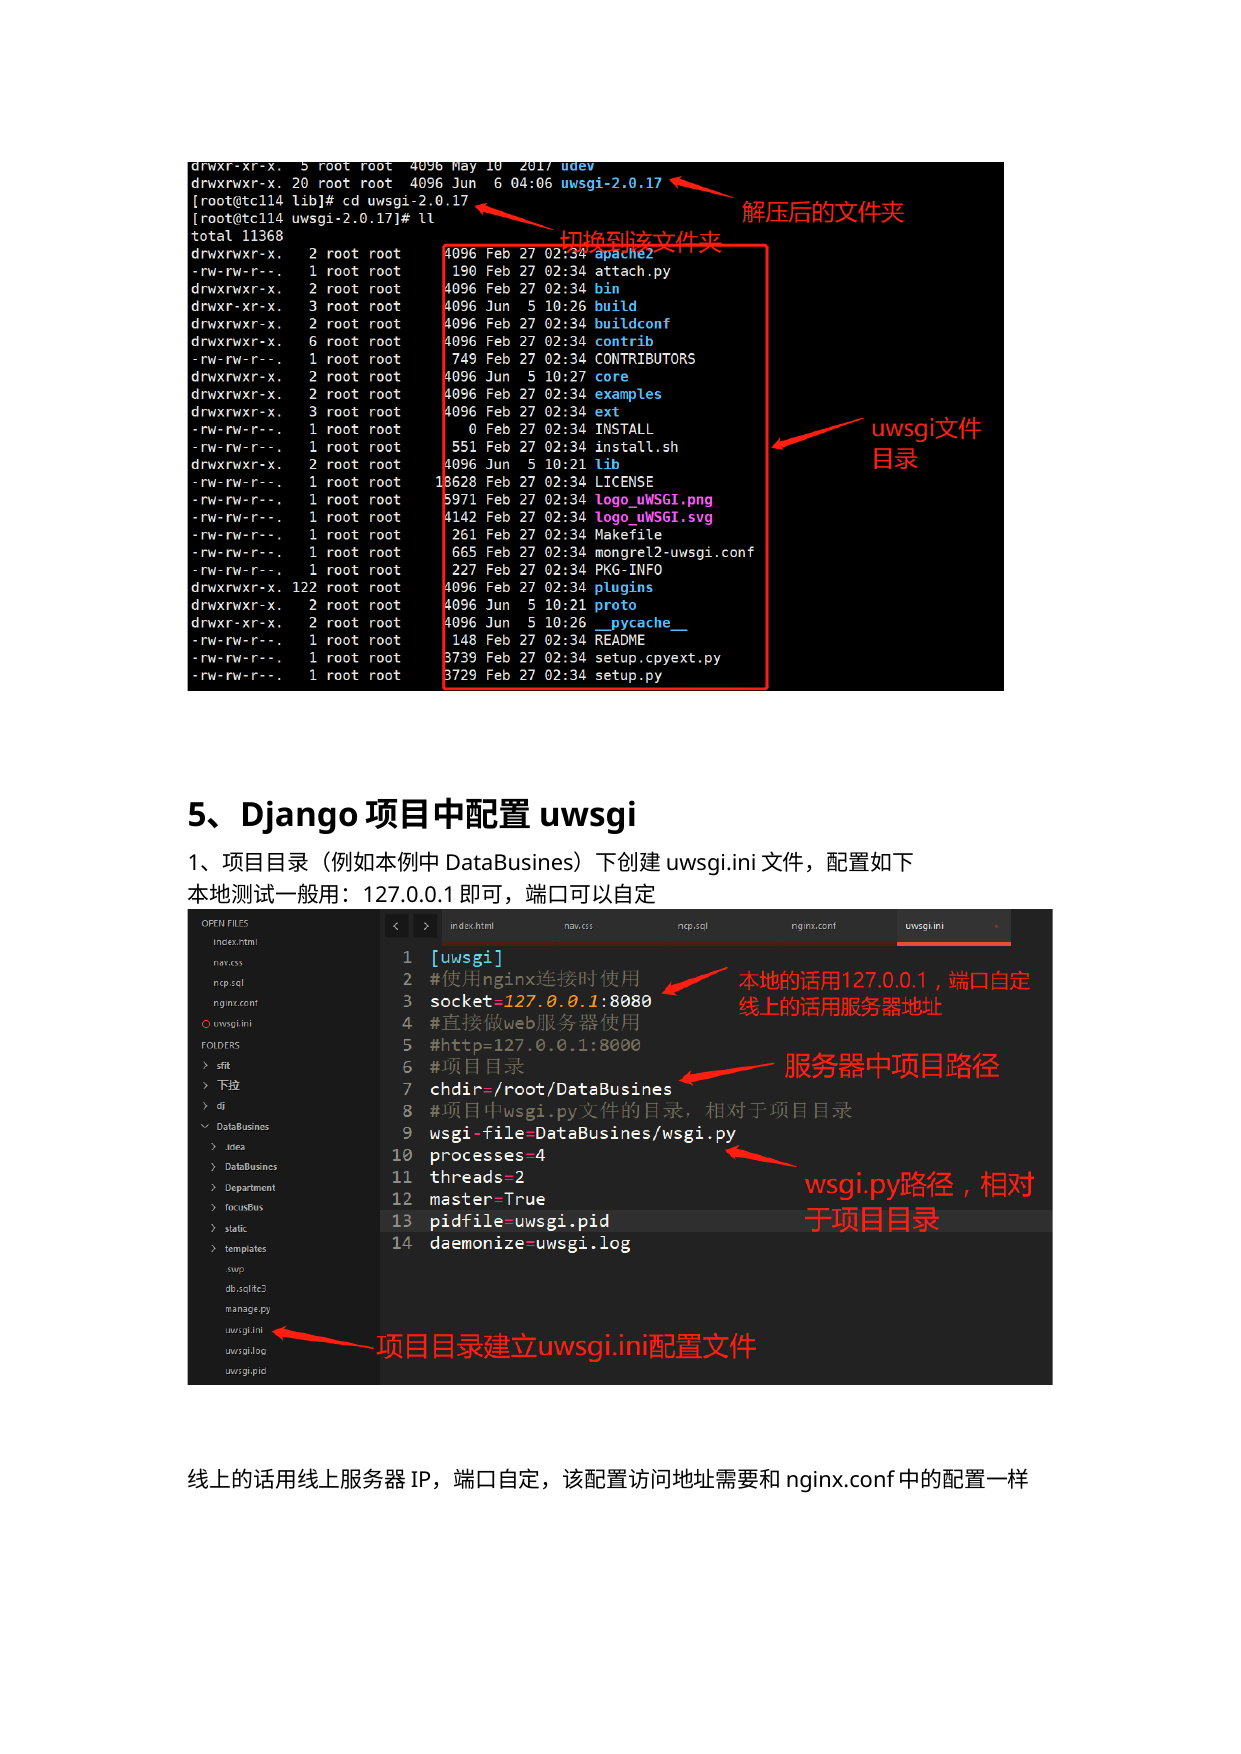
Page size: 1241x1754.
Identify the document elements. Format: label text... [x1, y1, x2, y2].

text 5、Django项目中配置uwsgi [187, 779, 1053, 844]
text 1、项目目录（例如本例中DataBusines）下创建uwsgi.ini文件，配置如下 [187, 844, 1053, 877]
picture [187, 162, 1004, 691]
text 本地测试一般用：127.0.0.1即可，端口可以自定 [187, 877, 1053, 909]
picture [187, 909, 1053, 1385]
text 线上的话用线上服务器IP，端口自定，该配置访问地址需要和nginx.conf中的配置一样 [187, 1462, 1053, 1494]
